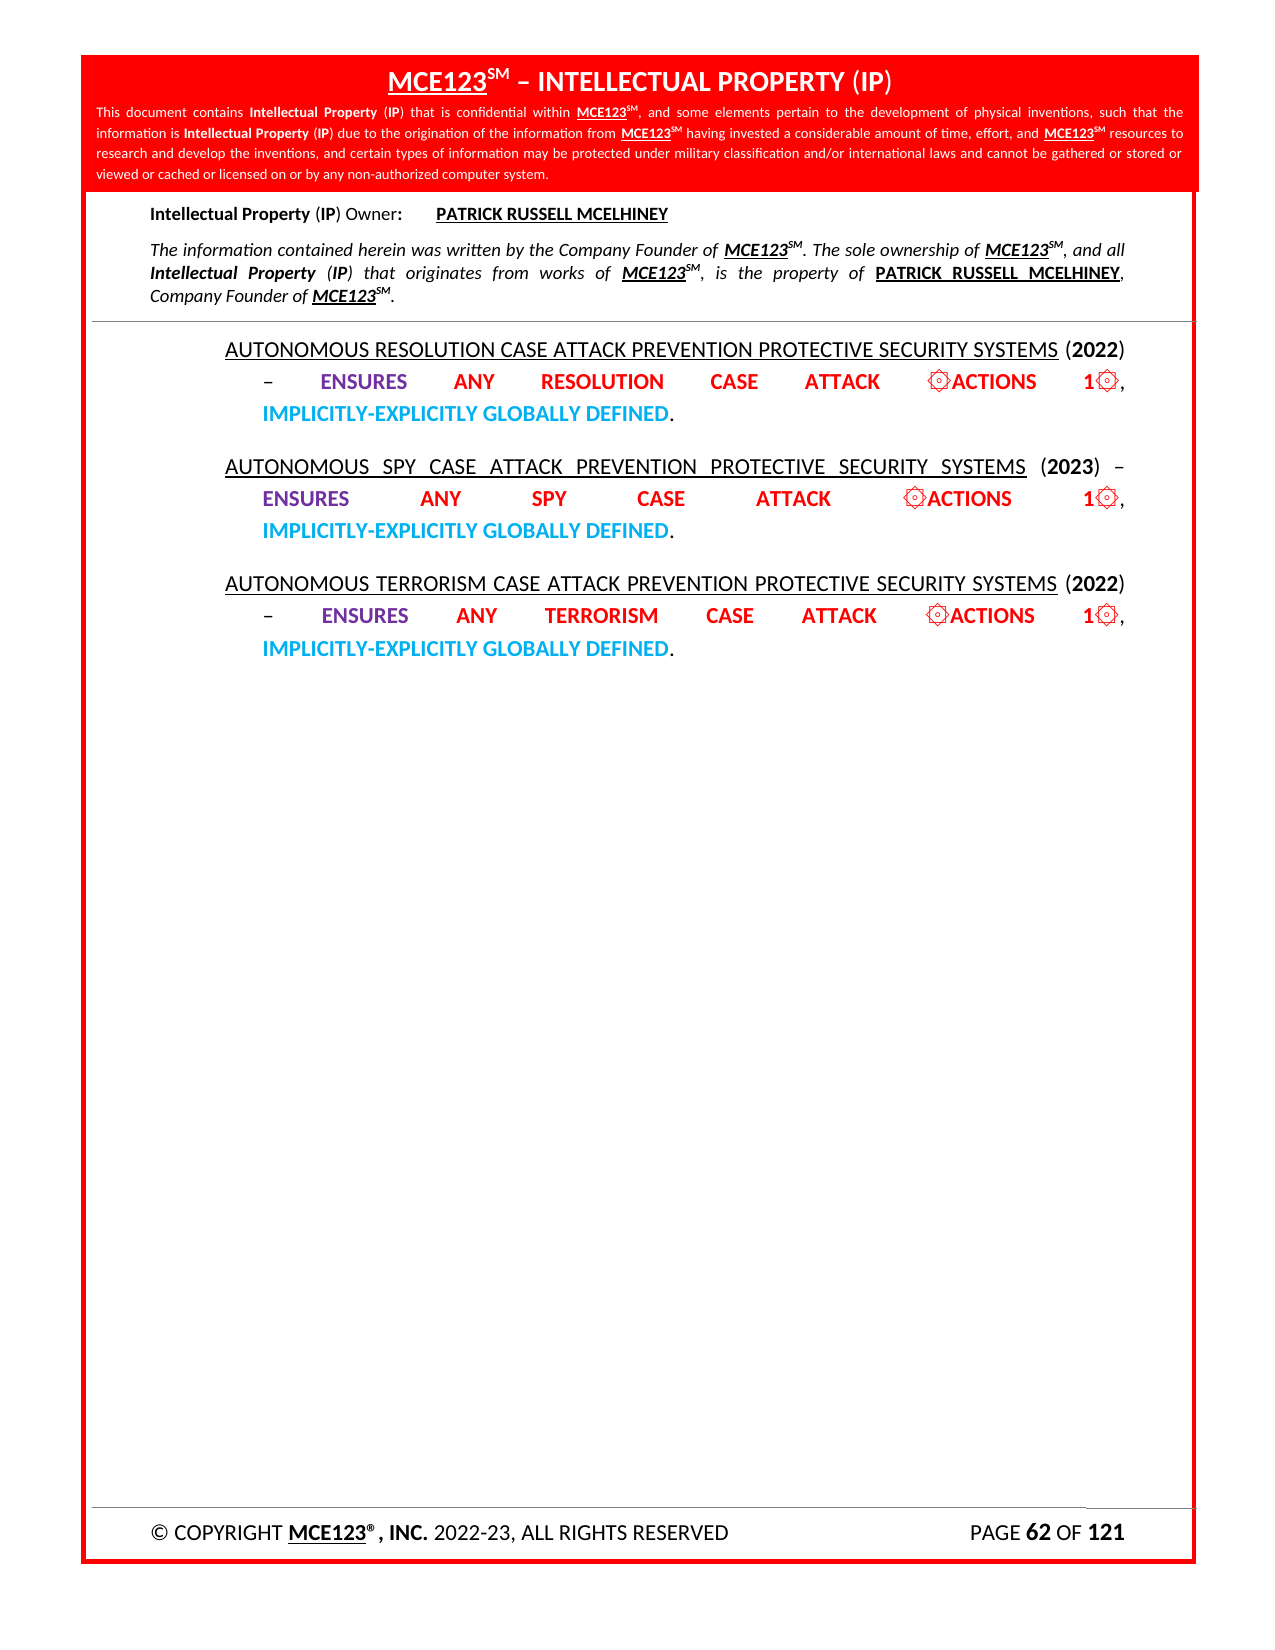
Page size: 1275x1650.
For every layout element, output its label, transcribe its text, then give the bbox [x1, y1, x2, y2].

text AUTONOMOUS RESOLUTION CASE ATTACK PREVENTION PROTECTIVE SECURITY SYSTEMS (2022) – ENSURES ANY RESOLUTION CASE ATTACK ۞ACTIONS 1۞, IMPLICITLY-EXPLICITLY GLOBALLY DEFINED. [225, 335, 1125, 427]
text AUTONOMOUS TERRORISM CASE ATTACK PREVENTION PROTECTIVE SECURITY SYSTEMS (2022) – ENSURES ANY TERRORISM CASE ATTACK ۞ACTIONS 1۞, IMPLICITLY-EXPLICITLY GLOBALLY DEFINED. [225, 569, 1125, 662]
text AUTONOMOUS SPY CASE ATTACK PREVENTION PROTECTIVE SECURITY SYSTEMS (2023) – ENSURES ANY SPY CASE ATTACK ۞ACTIONS 1۞, IMPLICITLY-EXPLICITLY GLOBALLY DEFINED. [225, 452, 1125, 544]
